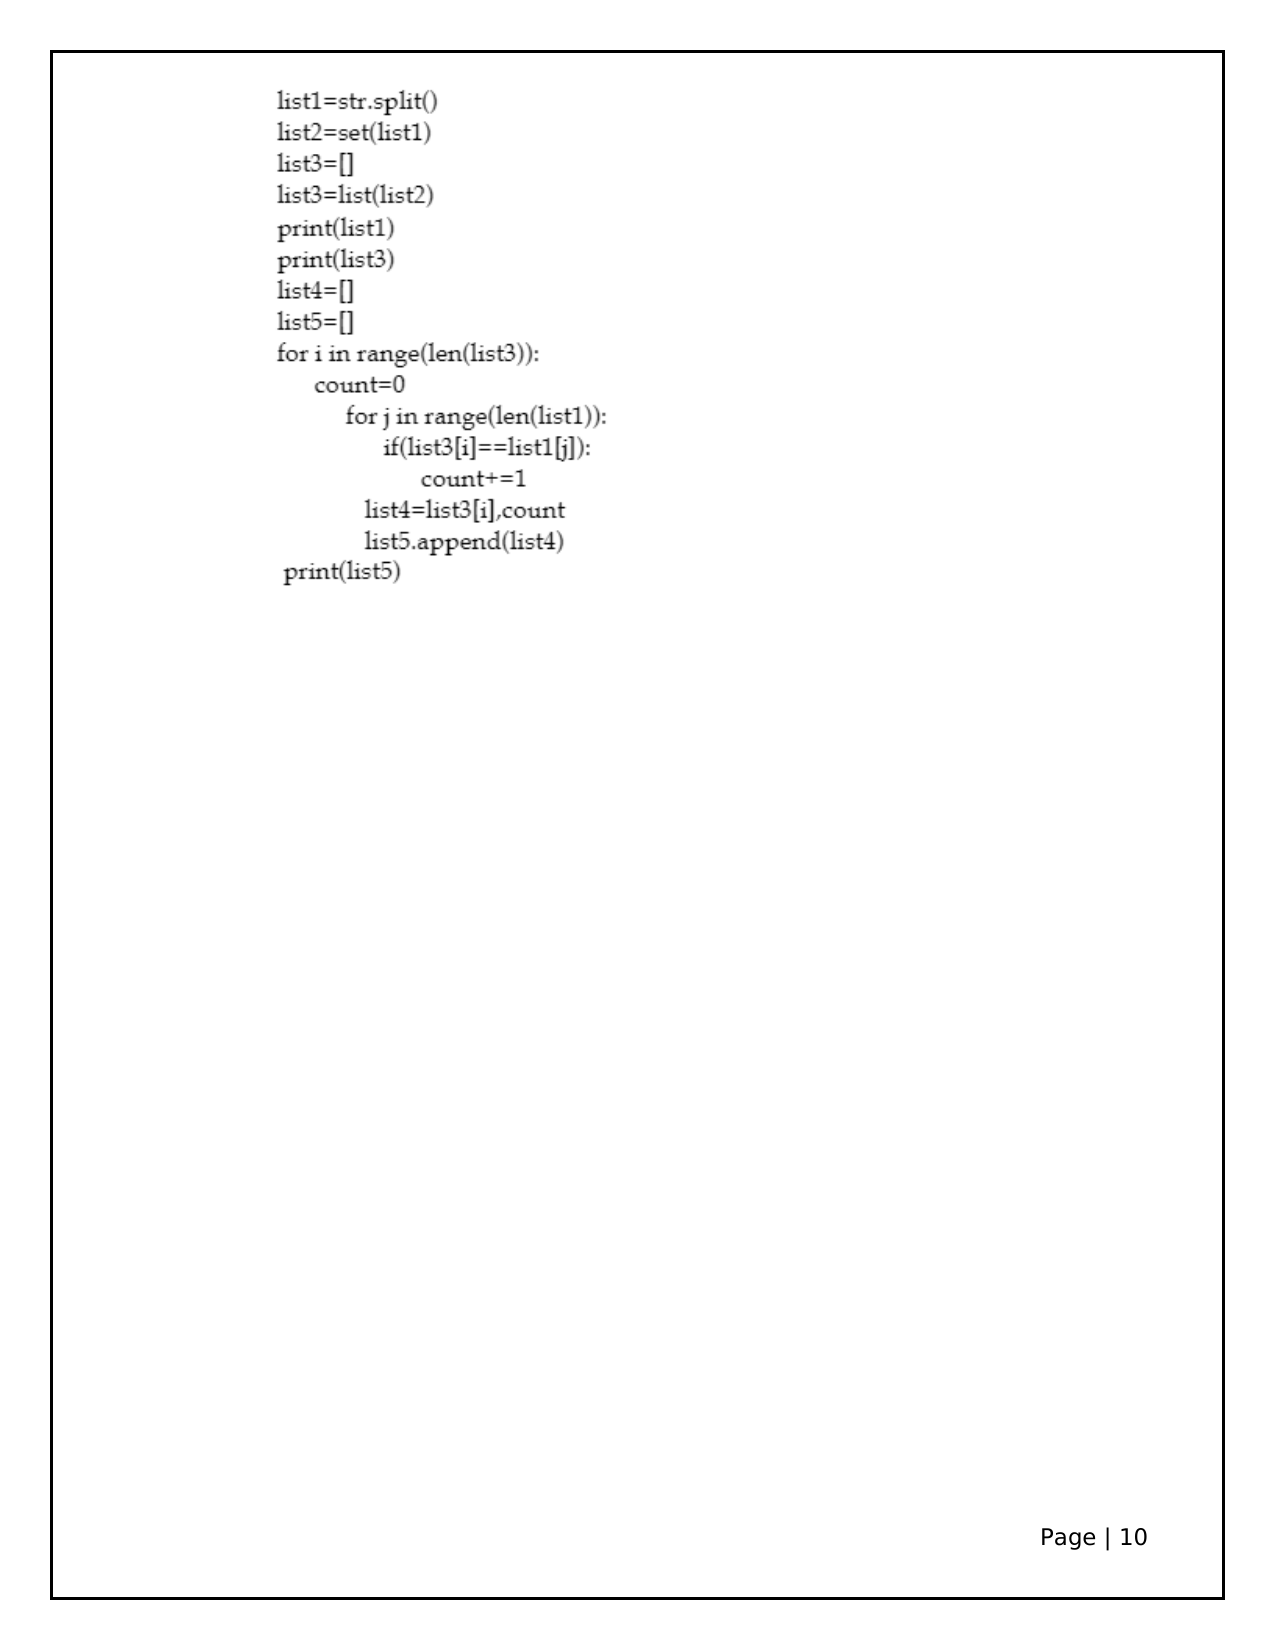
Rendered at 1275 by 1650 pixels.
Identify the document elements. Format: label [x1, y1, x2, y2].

picture [212, 70, 690, 598]
